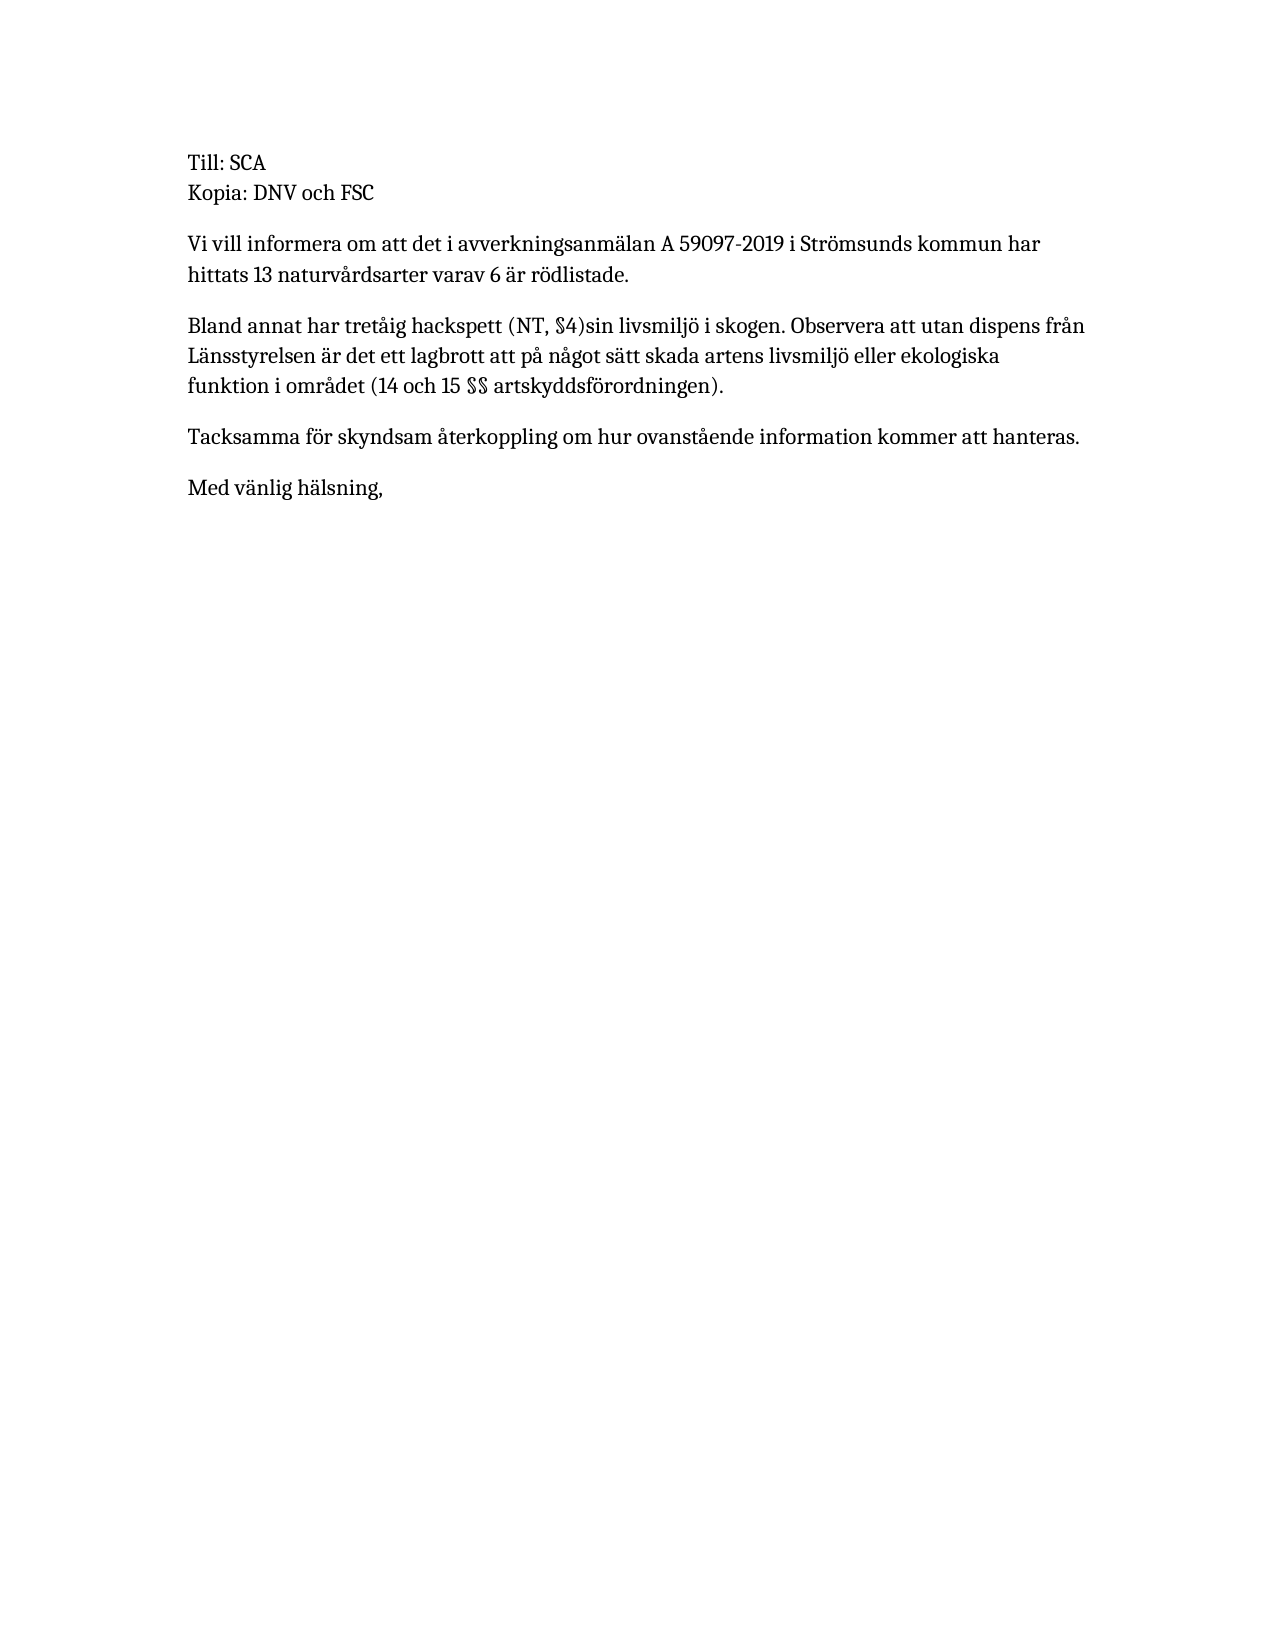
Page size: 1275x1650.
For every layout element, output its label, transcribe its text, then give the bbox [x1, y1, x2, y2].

text Vi vill informera om att det i avverkningsanmälan A 59097-2019 i Strömsunds kommun har hittats 13 naturvårdsarter varav 6 är rödlistade. [187, 231, 1087, 288]
text Tacksamma för skyndsam återkoppling om hur ovanstående information kommer att hanteras. [187, 424, 1087, 450]
text Till: SCA Kopia: DNV och FSC [187, 150, 1087, 207]
text Bland annat har tretåig hackspett (NT, §4)sin livsmiljö i skogen. Observera att utan dispens från Länsstyrelsen är det ett lagbrott att på något sätt skada artens livsmiljö eller ekologiska funktion i området (14 och 15 §§ artskyddsförordningen). [187, 312, 1087, 399]
text Med vänlig hälsning, [187, 475, 1087, 532]
